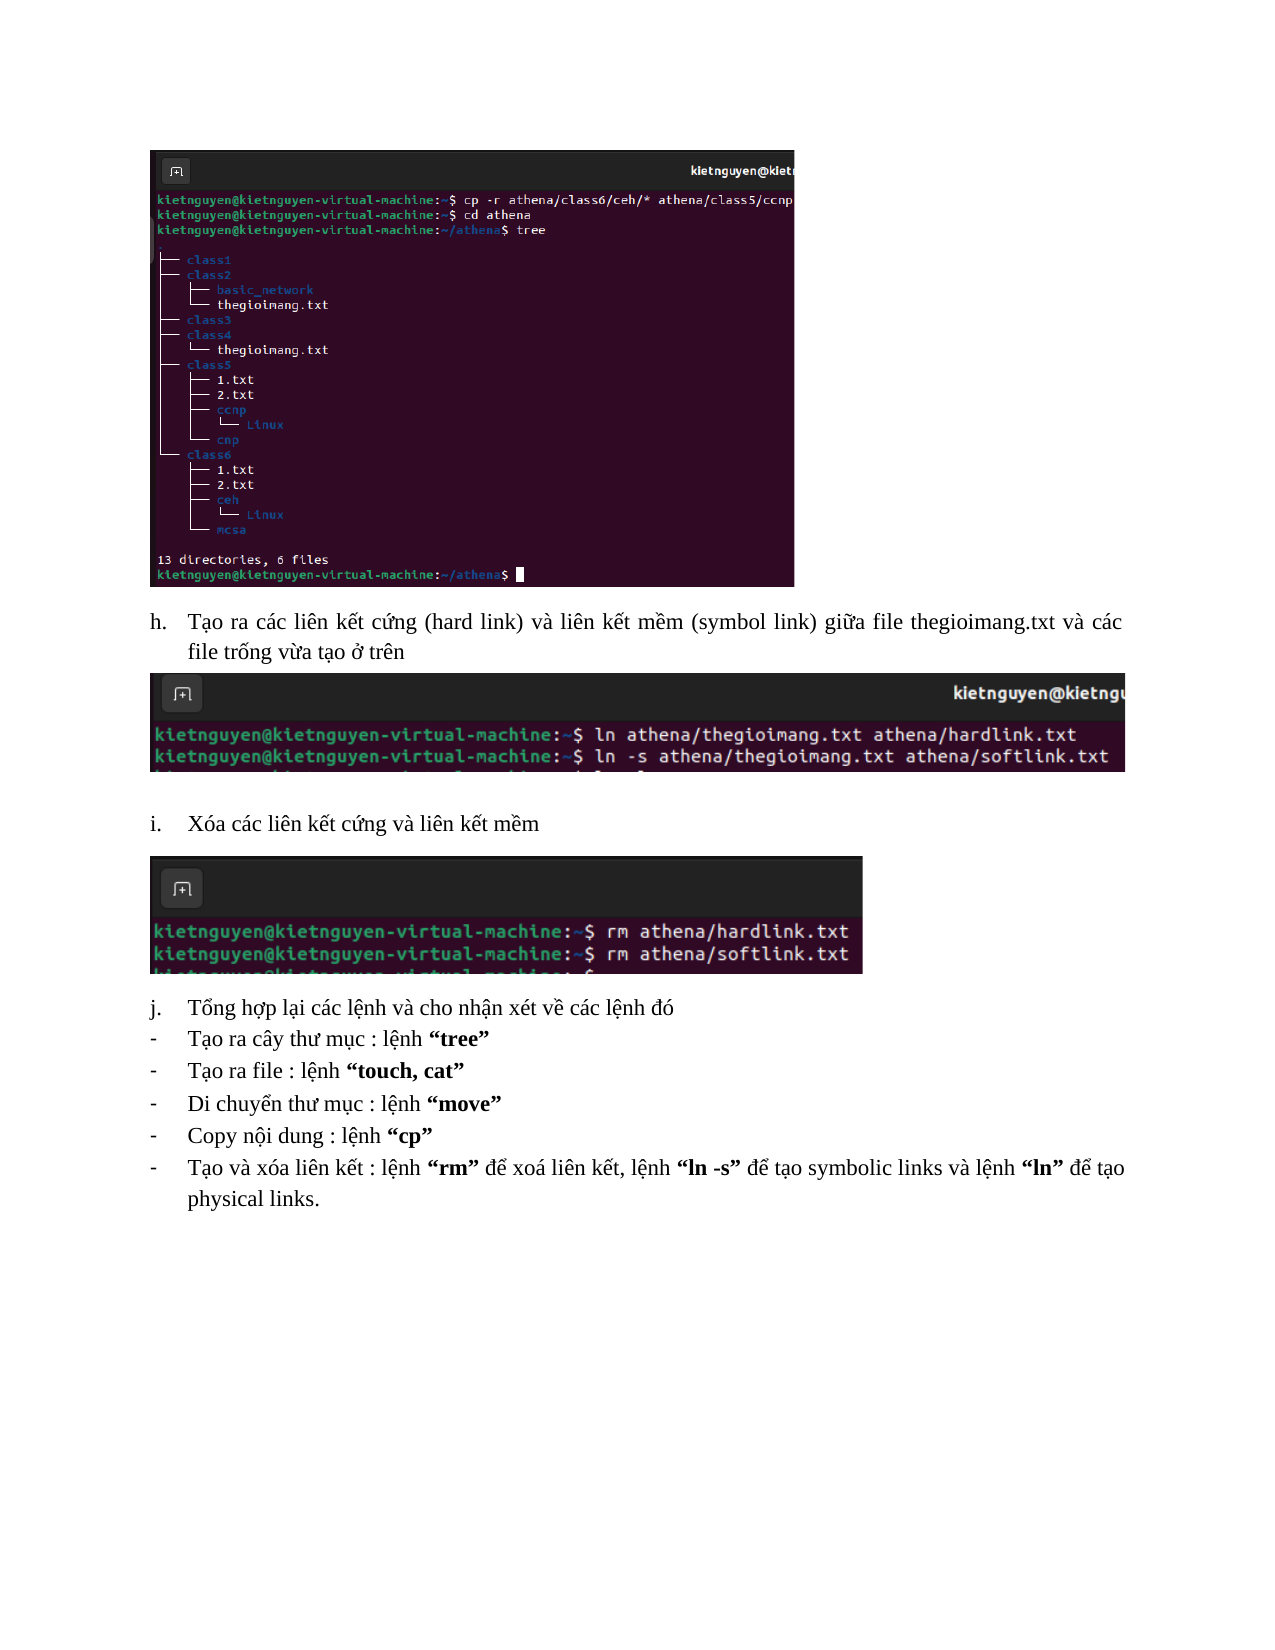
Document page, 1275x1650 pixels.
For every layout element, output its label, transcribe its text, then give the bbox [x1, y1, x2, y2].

list Tạo và xóa liên kết : lệnh “rm” để xoá liên kết, lệnh “ln -s” để tạo symbolic links và lệnh “ln” để tạo physical links. [150, 1153, 1125, 1211]
list Xóa các liên kết cứng và liên kết mềm [150, 810, 1125, 836]
picture [150, 150, 795, 587]
list Tổng hợp lại các lệnh và cho nhận xét về các lệnh đó [150, 994, 1125, 1021]
picture [150, 673, 1125, 772]
list Di chuyển thư mục : lệnh “move” [150, 1089, 1125, 1117]
list Tạo ra cây thư mục : lệnh “tree” [150, 1024, 1125, 1052]
picture [150, 856, 863, 974]
list Tạo ra file : lệnh “touch, cat” [150, 1057, 1125, 1085]
list Tạo ra các liên kết cứng (hard link) và liên kết mềm (symbol link) giữa file thegioimang.txt và các file trống vừa tạo ở trên [150, 608, 1125, 664]
list Copy nội dung : lệnh “cp” [150, 1121, 1125, 1149]
